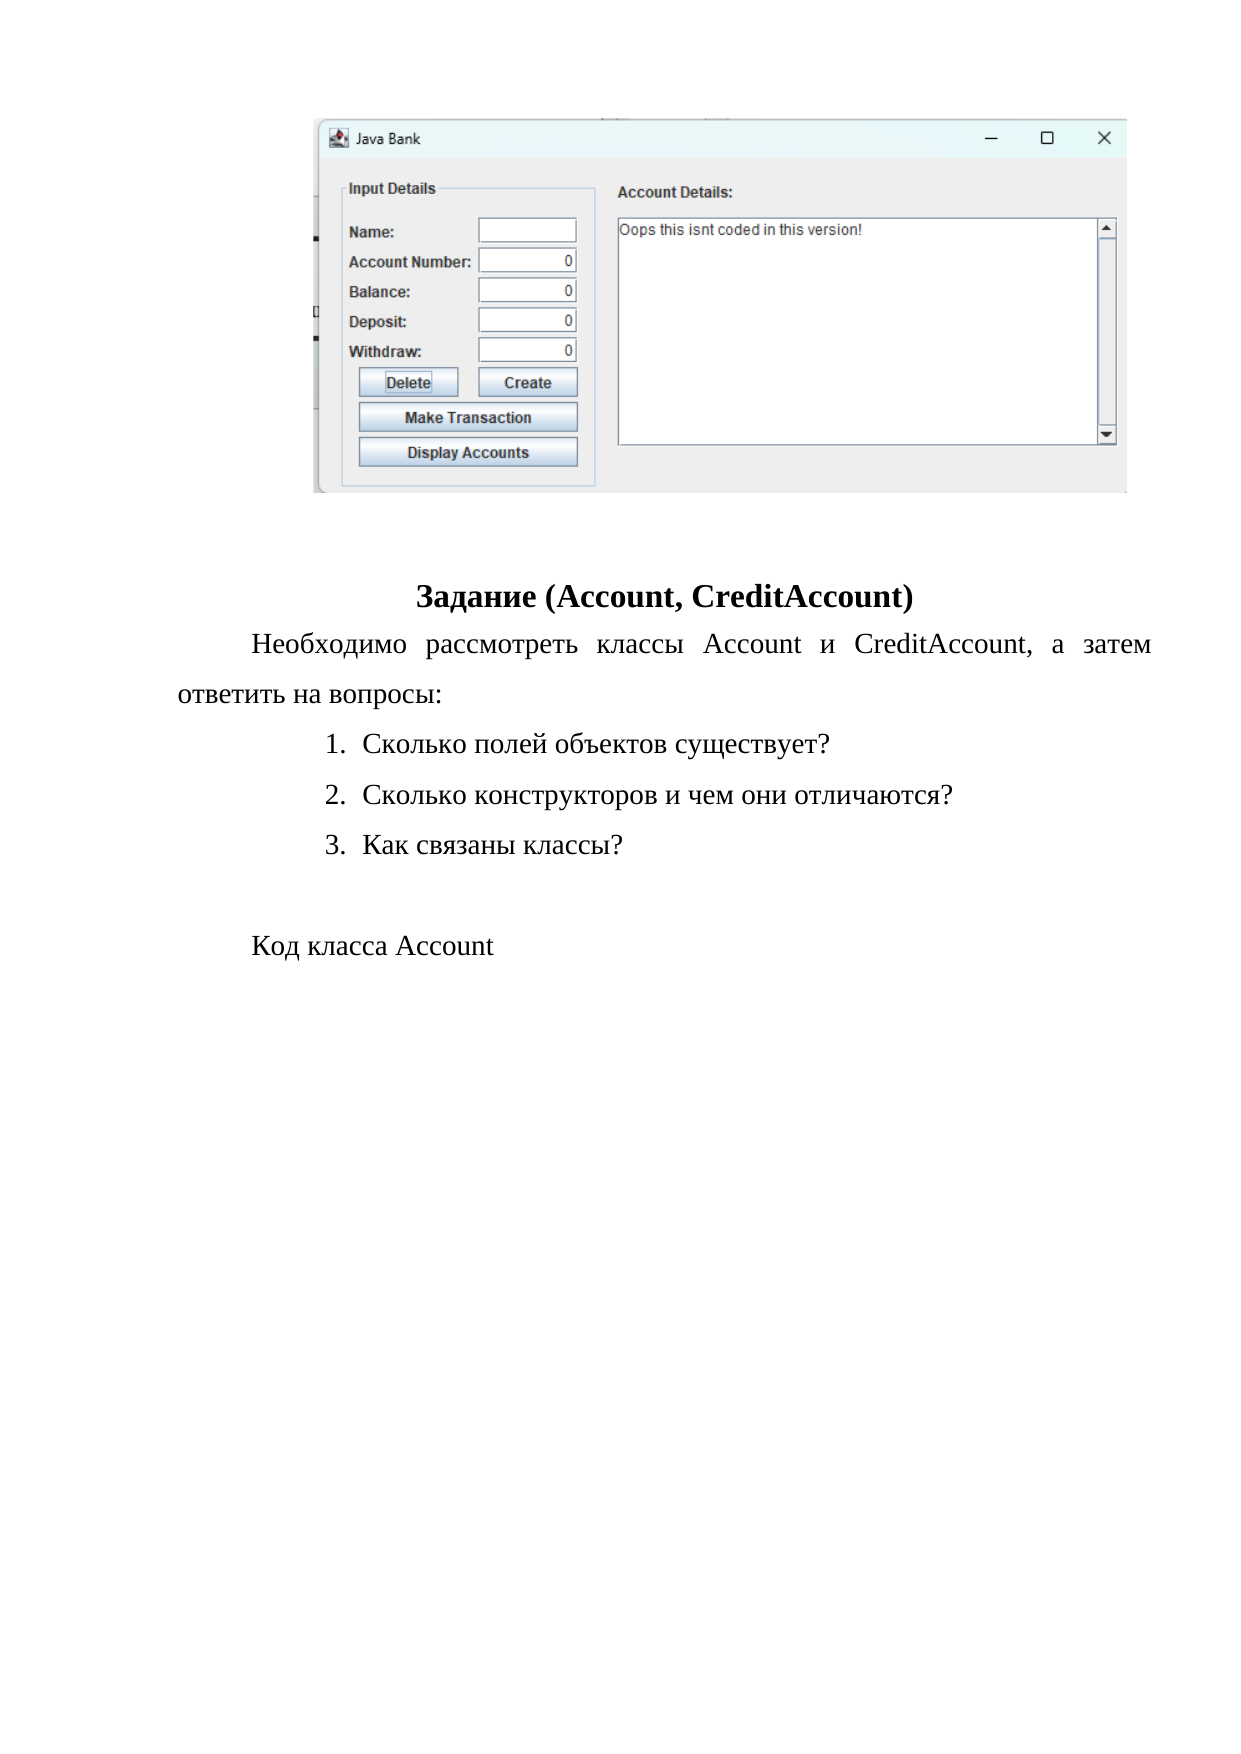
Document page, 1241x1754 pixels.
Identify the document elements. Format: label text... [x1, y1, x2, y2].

text Код класса Account [177, 928, 1152, 961]
list Сколько конструкторов и чем они отличаются? [324, 777, 1152, 810]
text Необходимо рассмотреть классы Account и CreditAccount, а затем ответить на вопросы: [177, 626, 1152, 710]
picture [313, 118, 1127, 493]
subtitle Задание (Account, CreditAccount) [177, 576, 1152, 614]
list Как связаны классы? [324, 827, 1152, 861]
list Сколько полей объектов существует? [324, 727, 1152, 760]
